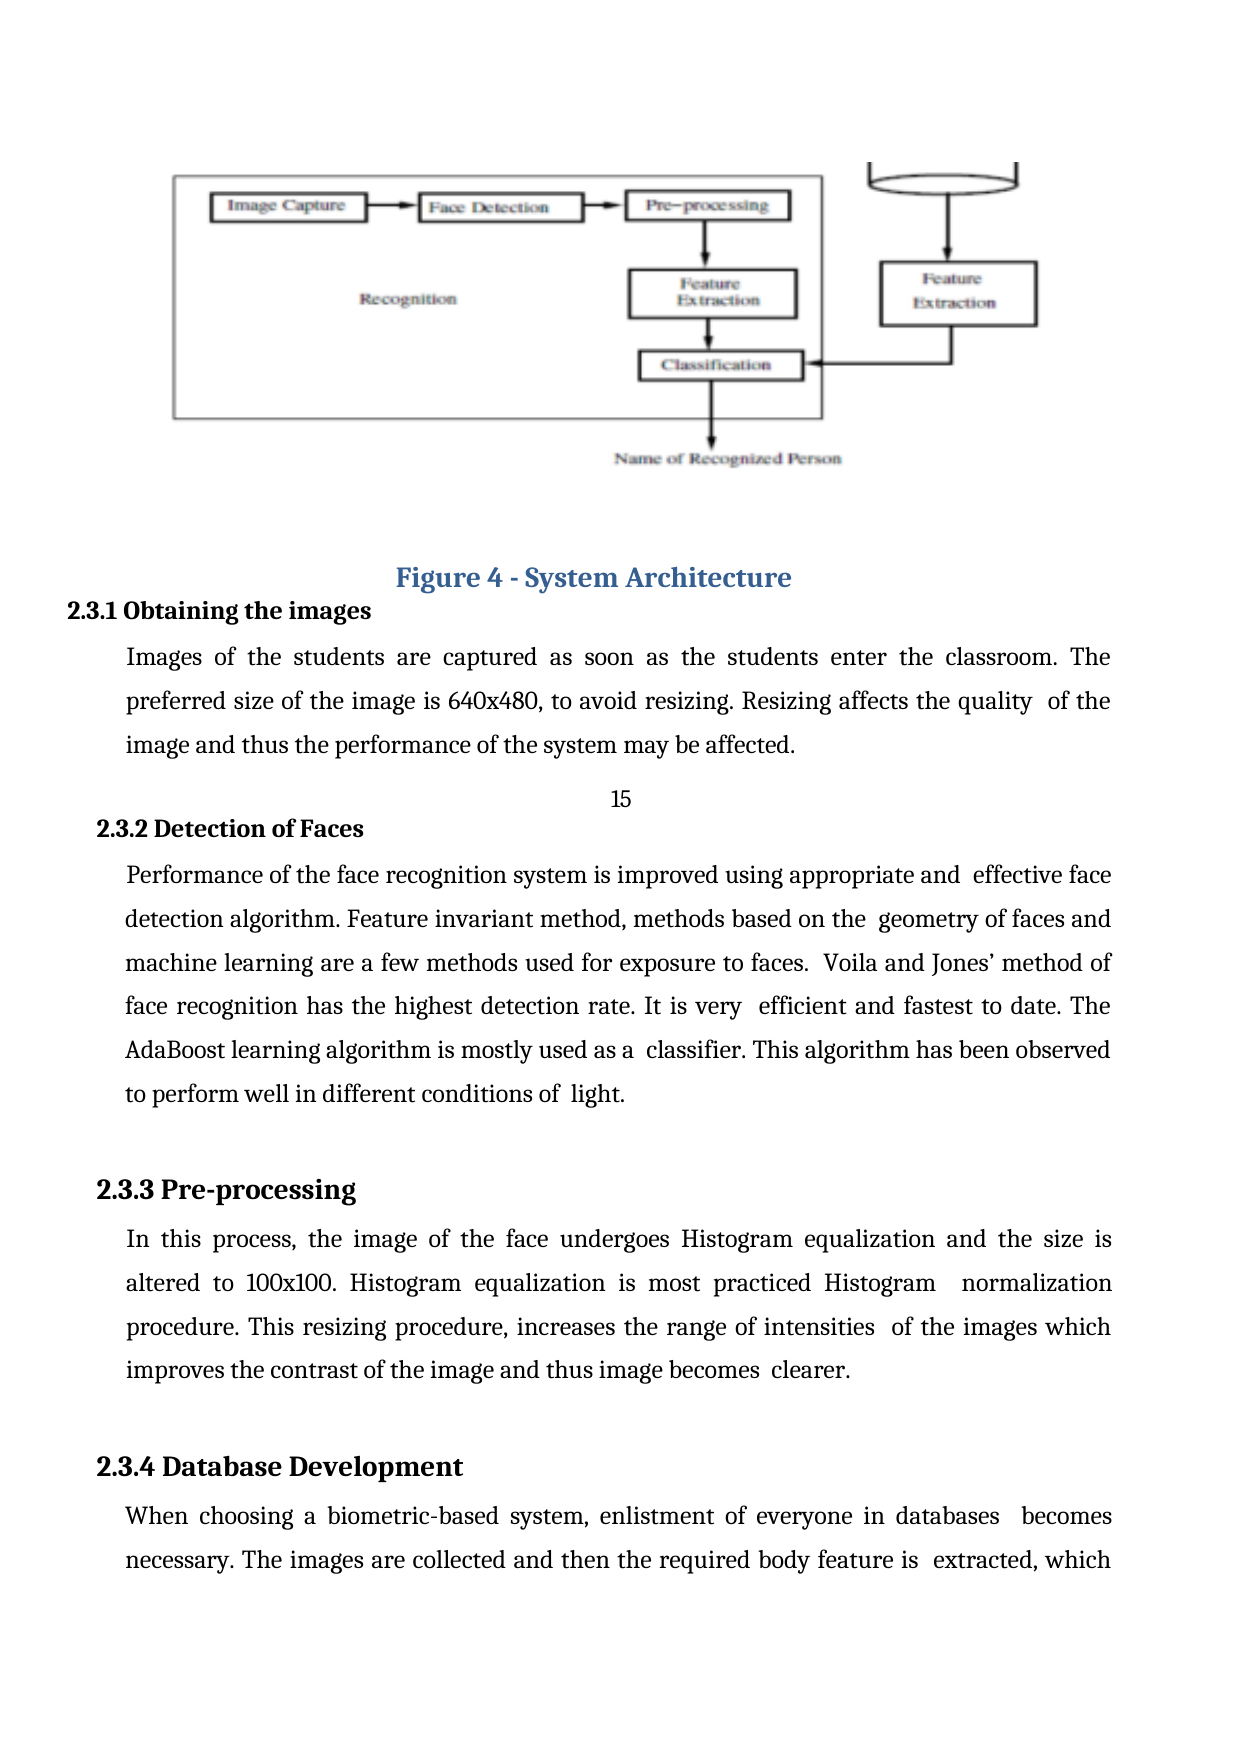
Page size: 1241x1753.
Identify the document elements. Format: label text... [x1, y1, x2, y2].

text 15 [50, 785, 1192, 814]
text Figure 4 - System Architecture [110, 483, 1078, 594]
text 2.3.1 Obtaining the images [67, 596, 1192, 626]
text Performance of the face recognition system is improved using appropriate and effective face detection algorithm. Feature invariant method, methods based on the geometry of faces and machine learning are a few methods used for exposure to faces. Voila and Jones’ method of face recognition has the highest detection rate. It is very efficient and fastest to date. The AdaBoost learning algorithm is mostly used as a classifier. This algorithm has been observed to perform well in different conditions of light. [125, 860, 1113, 1109]
picture [110, 162, 1078, 483]
text 2.3.2 Detection of Faces [96, 814, 1192, 844]
text In this process, the image of the face undergoes Histogram equalization and the size is altered to 100x100. Histogram equalization is most practiced Histogram normalization procedure. This resizing procedure, increases the range of intensities of the images which improves the contrast of the image and thus image becomes clearer. [126, 1224, 1114, 1385]
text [125, 1501, 1113, 1574]
text 2.3.4 Database Development [96, 1450, 1192, 1483]
text 2.3.3 Pre-processing [96, 1173, 1192, 1207]
text Images of the students are captured as soon as the students enter the classroom. The preferred size of the image is 640x480, to avoid resizing. Resizing affects the quality of the image and thus the performance of the system may be affected. [126, 642, 1113, 760]
